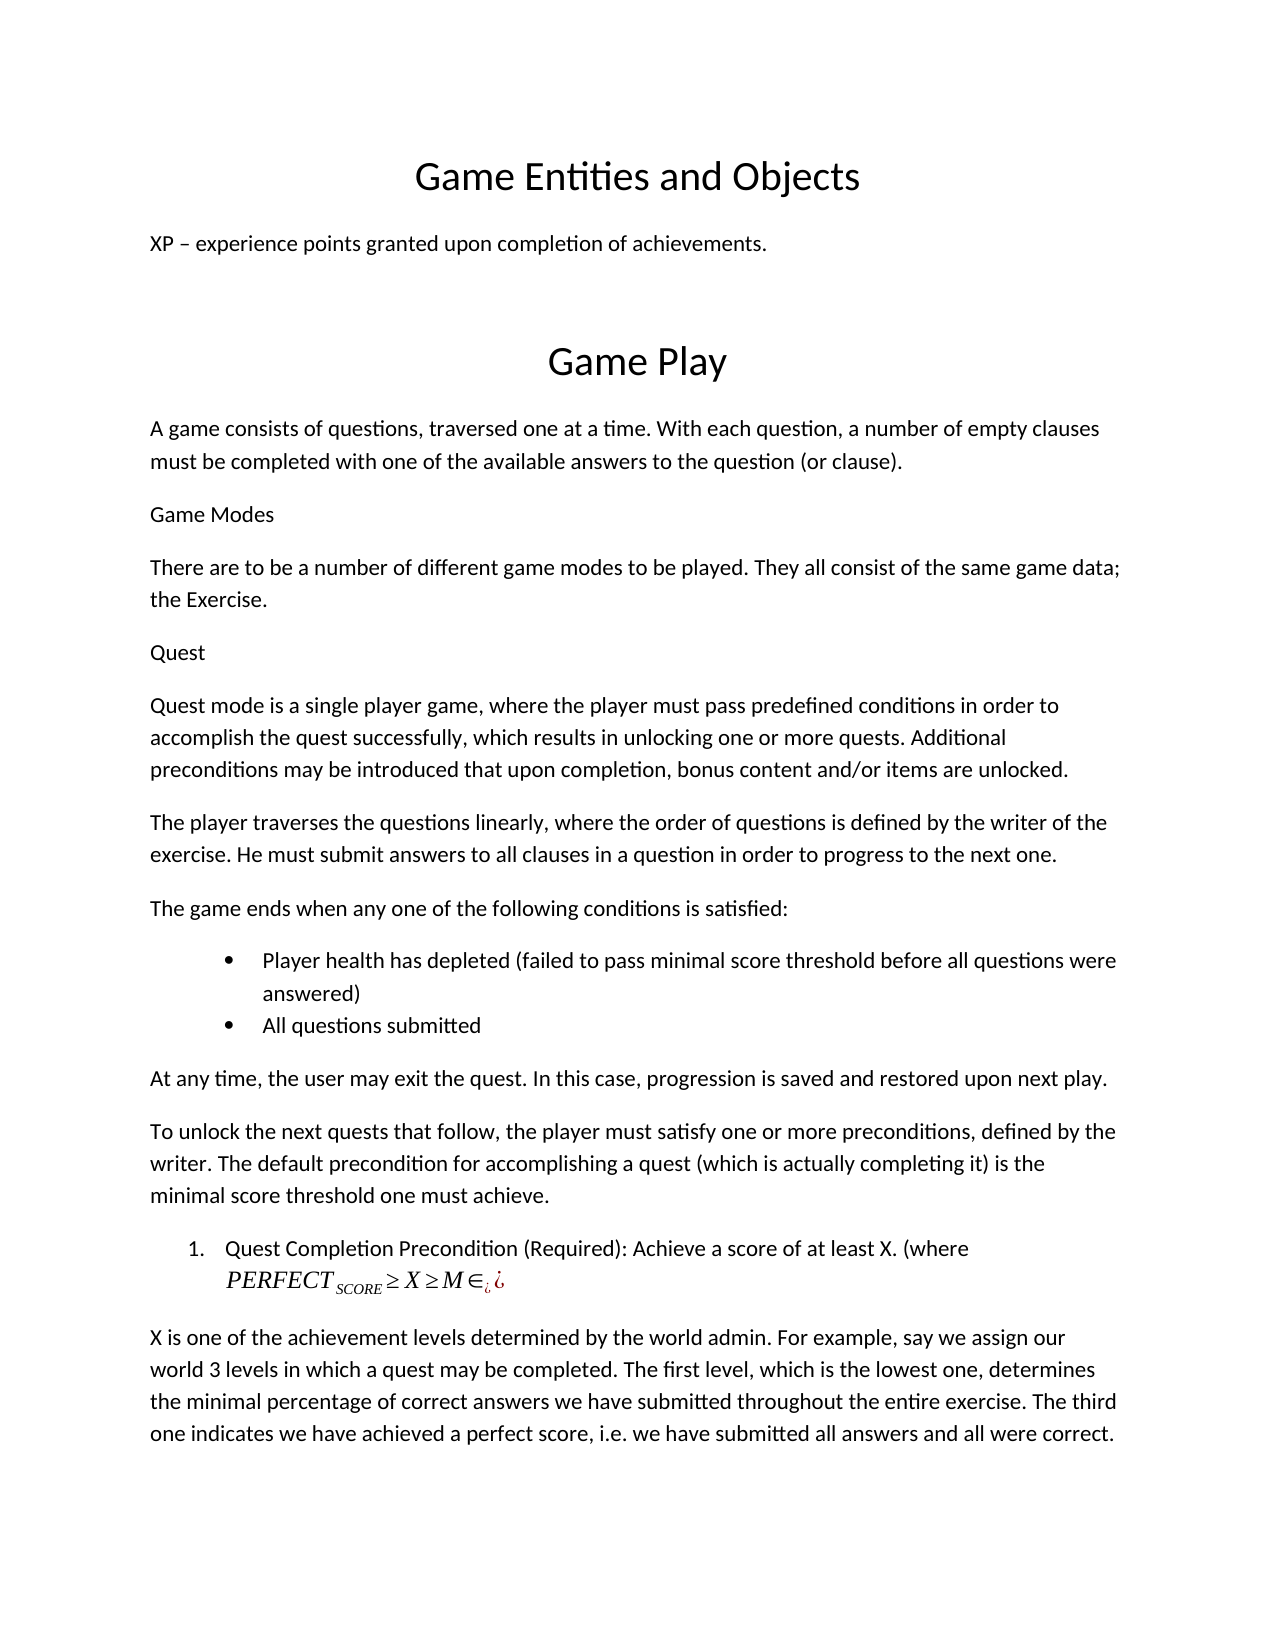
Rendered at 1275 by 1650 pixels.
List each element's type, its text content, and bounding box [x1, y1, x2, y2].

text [150, 1323, 1125, 1448]
text Quest [150, 638, 1125, 666]
list Quest Completion Precondition (Required): Achieve a score of at least X. (where [187, 1234, 1125, 1298]
text Game Modes [150, 500, 1125, 528]
text At any time, the user may exit the quest. In this case, progression is saved and restored upon next play. [150, 1064, 1125, 1092]
text Game Play [150, 335, 1125, 386]
text To unlock the next quests that follow, the player must satisfy one or more preconditions, defined by the writer. The default precondition for accomplishing a quest (which is actually completing it) is the minimal score threshold one must achieve. [150, 1117, 1125, 1209]
text Quest mode is a single player game, where the player must pass predefined conditions in order to accomplish the quest successfully, which results in unlocking one or more quests. Additional preconditions may be introduced that upon completion, bonus content and/or items are unlocked. [150, 691, 1125, 783]
text The player traverses the questions linearly, where the order of questions is defined by the writer of the exercise. He must submit answers to all clauses in a question in order to progress to the next one. [150, 808, 1125, 869]
list All questions submitted [225, 1011, 1125, 1039]
text There are to be a number of different game modes to be played. They all consist of the same game data; the Exercise. [150, 553, 1125, 613]
text The game ends when any one of the following conditions is satisfied: [150, 894, 1125, 922]
list Player health has depleted (failed to pass minimal score threshold before all questions were answered) [225, 947, 1125, 1007]
text A game consists of questions, traversed one at a time. With each question, a number of empty clauses must be completed with one of the available answers to the question (or clause). [150, 414, 1125, 475]
text XP – experience points granted upon completion of achievements. [150, 229, 1125, 257]
text Game Entities and Objects [150, 150, 1125, 201]
